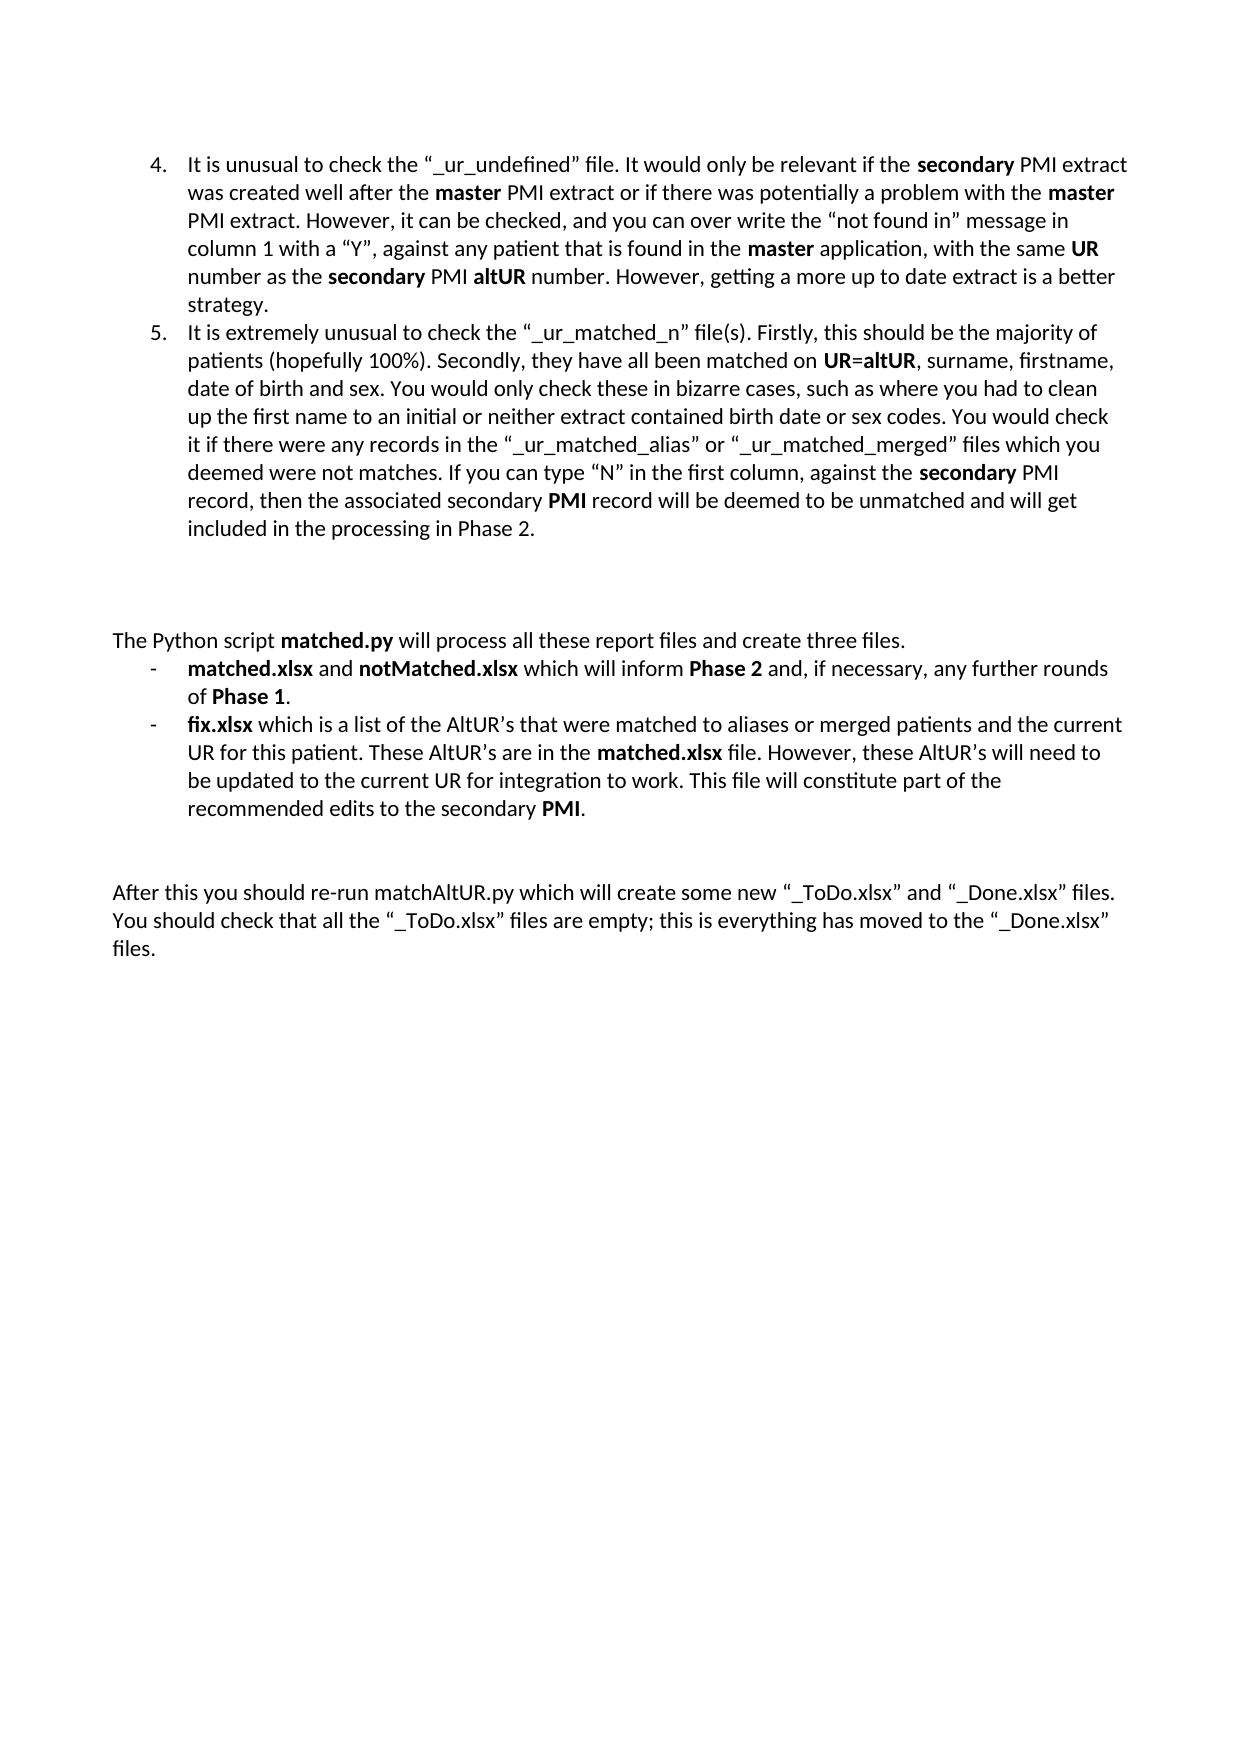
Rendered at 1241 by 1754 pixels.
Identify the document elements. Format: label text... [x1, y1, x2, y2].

list matched.xlsx and notMatched.xlsx which will inform Phase 2 and, if necessary, any further rounds of Phase 1. [150, 654, 1128, 710]
text After this you should re-run matchAltUR.py which will create some new “_ToDo.xlsx” and “_Done.xlsx” files. You should check that all the “_ToDo.xlsx” files are empty; this is everything has moved to the “_Done.xlsx” files. [112, 878, 1128, 963]
text The Python script matched.py will process all these report files and create three files. [112, 626, 1128, 654]
list fix.xlsx which is a list of the AltUR’s that were matched to aliases or merged patients and the current UR for this patient. These AltUR’s are in the matched.xlsx file. However, these AltUR’s will need to be updated to the current UR for integration to work. This file will constitute part of the recommended edits to the secondary PMI. [150, 710, 1128, 822]
list It is extremely unusual to check the “_ur_matched_n” file(s). Firstly, this should be the majority of patients (hopefully 100%). Secondly, they have all been matched on UR=altUR, surname, firstname, date of birth and sex. You would only check these in bizarre cases, such as where you had to clean up the first name to an initial or neither extract contained birth date or sex codes. You would check it if there were any records in the “_ur_matched_alias” or “_ur_matched_merged” files which you deemed were not matches. If you can type “N” in the first column, against the secondary PMI record, then the associated secondary PMI record will be deemed to be unmatched and will get included in the processing in Phase 2. [150, 318, 1128, 542]
list It is unusual to check the “_ur_undefined” file. It would only be relevant if the secondary PMI extract was created well after the master PMI extract or if there was potentially a problem with the master PMI extract. However, it can be checked, and you can over write the “not found in” message in column 1 with a “Y”, against any patient that is found in the master application, with the same UR number as the secondary PMI altUR number. However, getting a more up to date extract is a better strategy. [150, 150, 1128, 318]
